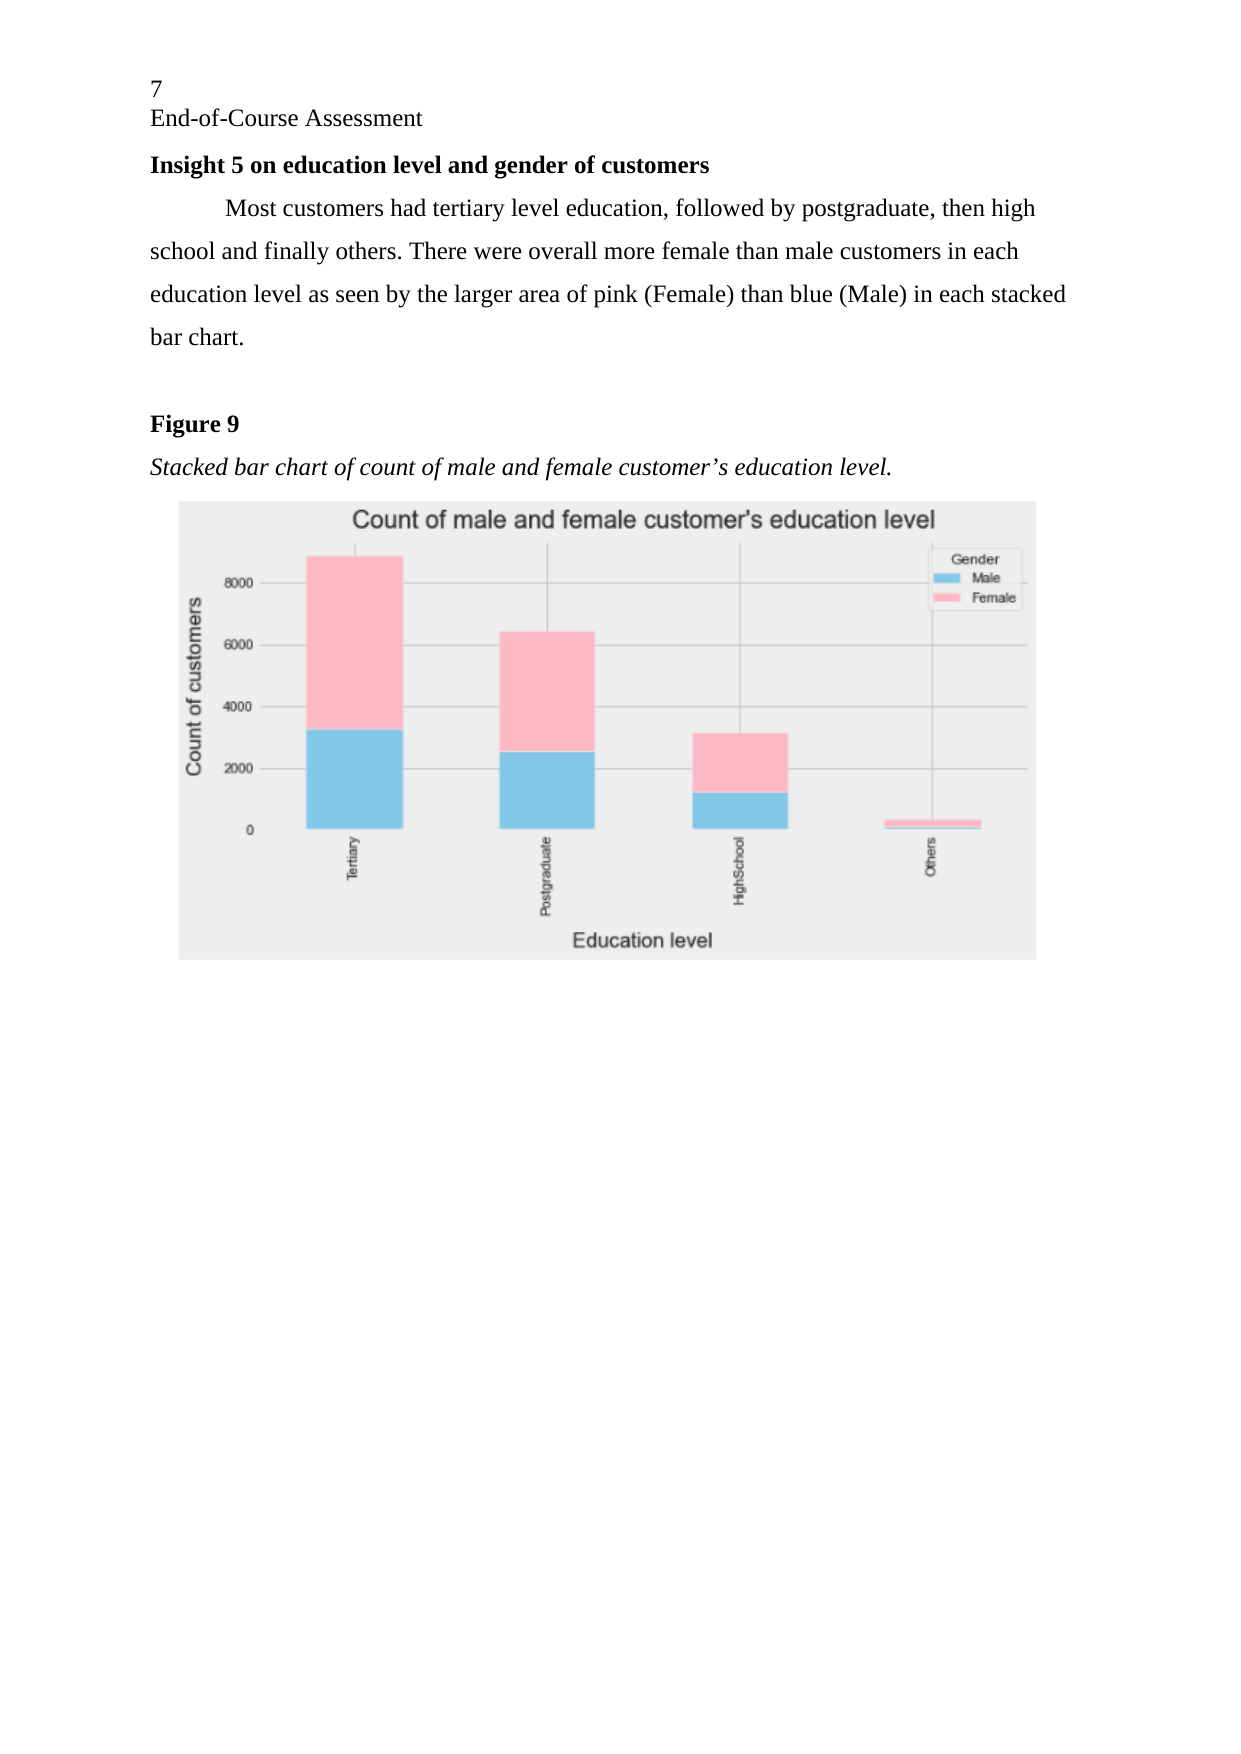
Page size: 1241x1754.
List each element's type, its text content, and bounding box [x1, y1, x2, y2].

picture [150, 495, 1090, 989]
text Figure 9 [150, 409, 1090, 437]
text Stacked bar chart of count of male and female customer’s education level. [150, 452, 1090, 481]
text Insight 5 on education level and gender of customers [150, 150, 1090, 179]
text Most customers had tertiary level education, followed by postgraduate, then high school and finally others. There were overall more female than male customers in each education level as seen by the larger area of pink (Female) than blue (Male) in each stacked bar chart. [150, 193, 1090, 351]
